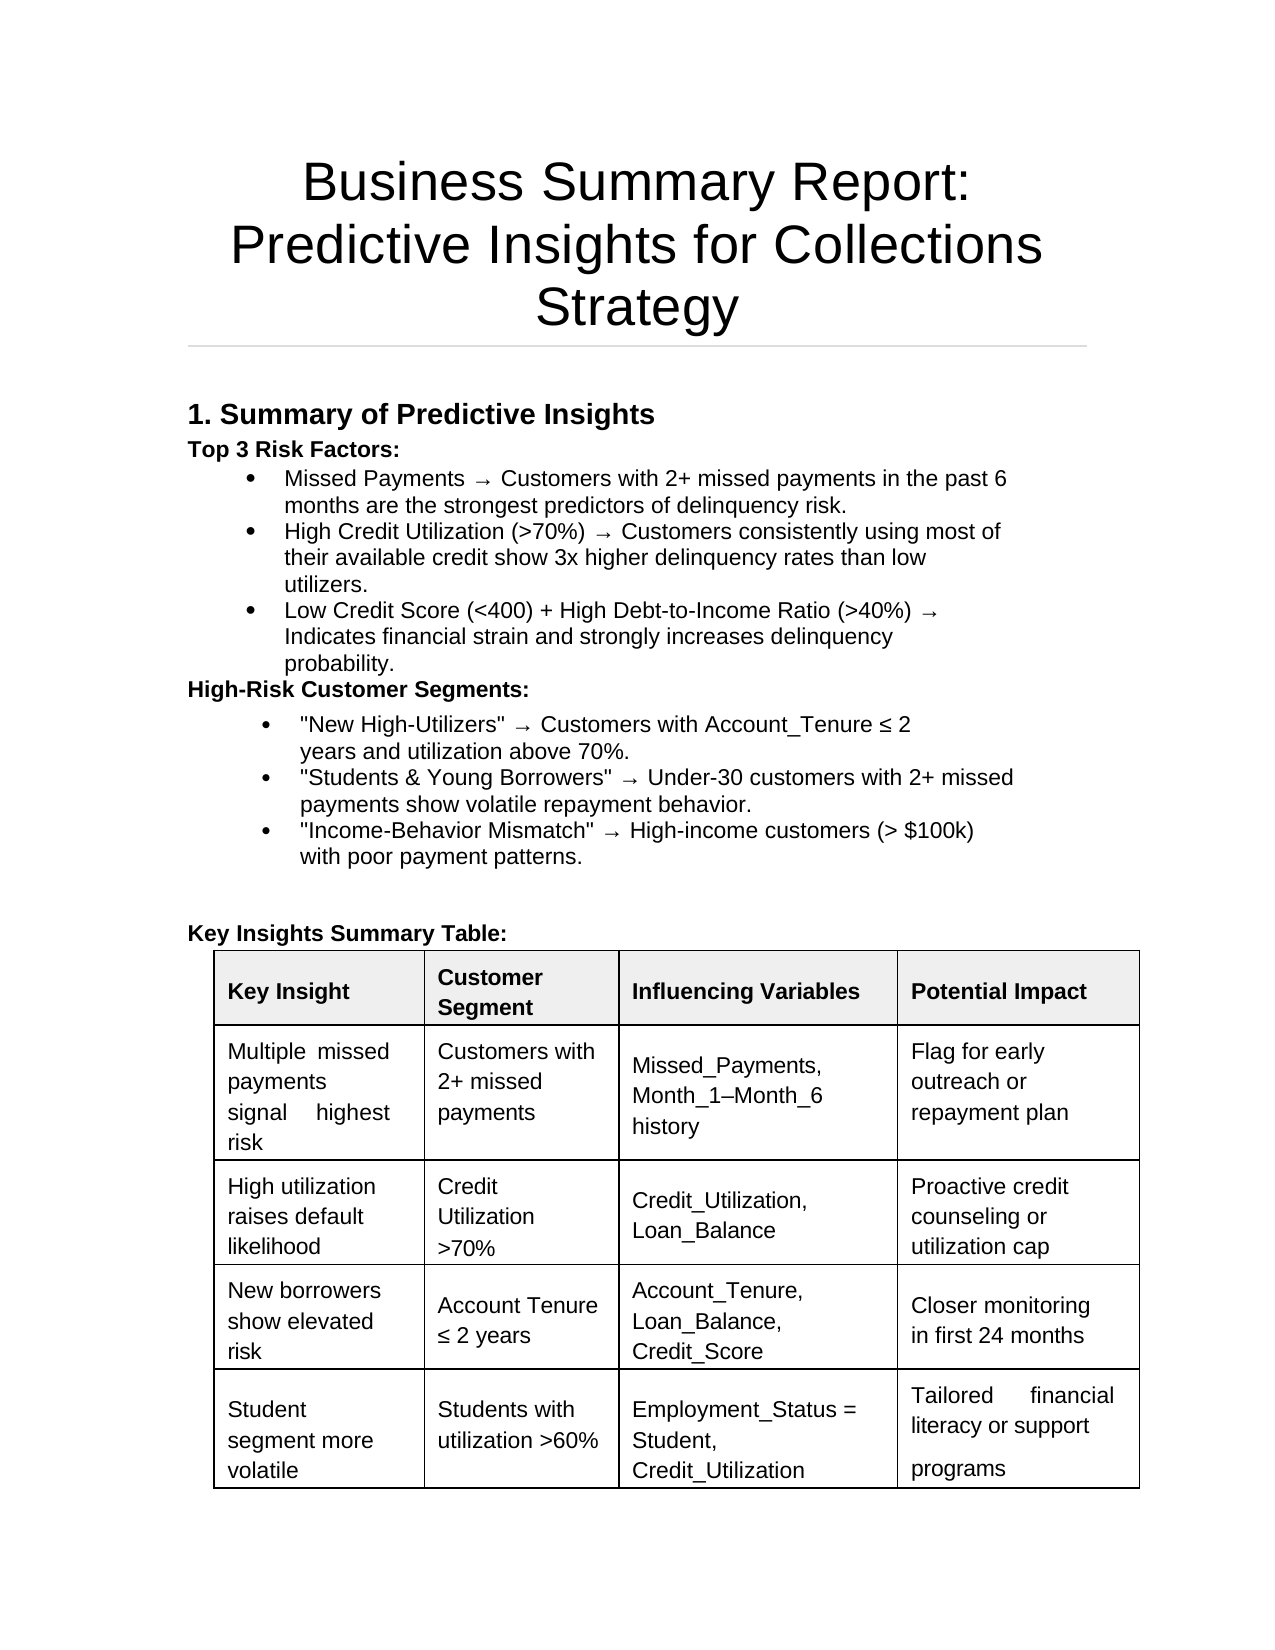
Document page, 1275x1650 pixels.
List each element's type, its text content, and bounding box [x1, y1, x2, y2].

table_cell Student segment more volatile [215, 1370, 424, 1487]
table_cell Credit_Utilization, Loan_Balance [620, 1161, 897, 1263]
table_cell Closer monitoring in first 24 months [898, 1265, 1139, 1368]
table_header Influencing Variables [620, 951, 897, 1024]
table_cell Missed_Payments, Month_1–Month_6 history [620, 1026, 897, 1159]
table_cell Tailored financial literacy or support programs [898, 1370, 1139, 1487]
table_cell Multiple missed payments signal highest risk [215, 1026, 424, 1159]
list "Students & Young Borrowers" → Under-30 customers with 2+ missed payments show volatile repayment behavior. [262, 764, 1046, 817]
table_cell Customers with 2+ missed payments [425, 1026, 618, 1159]
subtitle Top 3 Risk Factors: [187, 436, 574, 462]
table_cell Proactive credit counseling or utilization cap [898, 1161, 1139, 1263]
list Low Credit Score (<400) + High Debt-to-Income Ratio (>40%) → Indicates financial strain and strongly increases delinquency probability. [247, 597, 991, 676]
table_cell Students with utilization >60% [425, 1370, 618, 1487]
table_cell High utilization raises default likelihood [215, 1161, 424, 1263]
subtitle Key Insights Summary Table: [187, 919, 1087, 946]
table_cell New borrowers show elevated risk [215, 1265, 424, 1368]
title Business Summary Report: Predictive Insights for Collections Strategy [187, 150, 1087, 347]
subtitle High-Risk Customer Segments: [187, 676, 1087, 702]
list "New High-Utilizers" → Customers with Account_Tenure ≤ 2 years and utilization above 70%. [262, 711, 952, 764]
table_cell Flag for early outreach or repayment plan [898, 1026, 1139, 1159]
table_cell Employment_Status = Student, Credit_Utilization [620, 1370, 897, 1487]
table_cell Account_Tenure, Loan_Balance, Credit_Score [620, 1265, 897, 1368]
list "Income-Behavior Mismatch" → High-income customers (> $100k) with poor payment patterns. [262, 817, 1012, 869]
list High Credit Utilization (>70%) → Customers consistently using most of their available credit show 3x higher delinquency rates than low utilizers. [247, 518, 1004, 597]
table_cell Account Tenure ≤ 2 years [425, 1265, 618, 1368]
table_header Key Insight [215, 951, 424, 1024]
table_header Potential Impact [898, 951, 1139, 1024]
subtitle 1. Summary of Predictive Insights [187, 397, 1087, 431]
table_cell Credit Utilization >70% [425, 1161, 618, 1263]
list Missed Payments → Customers with 2+ missed payments in the past 6 months are the strongest predictors of delinquency risk. [247, 466, 1014, 518]
table_header Customer Segment [425, 951, 618, 1024]
